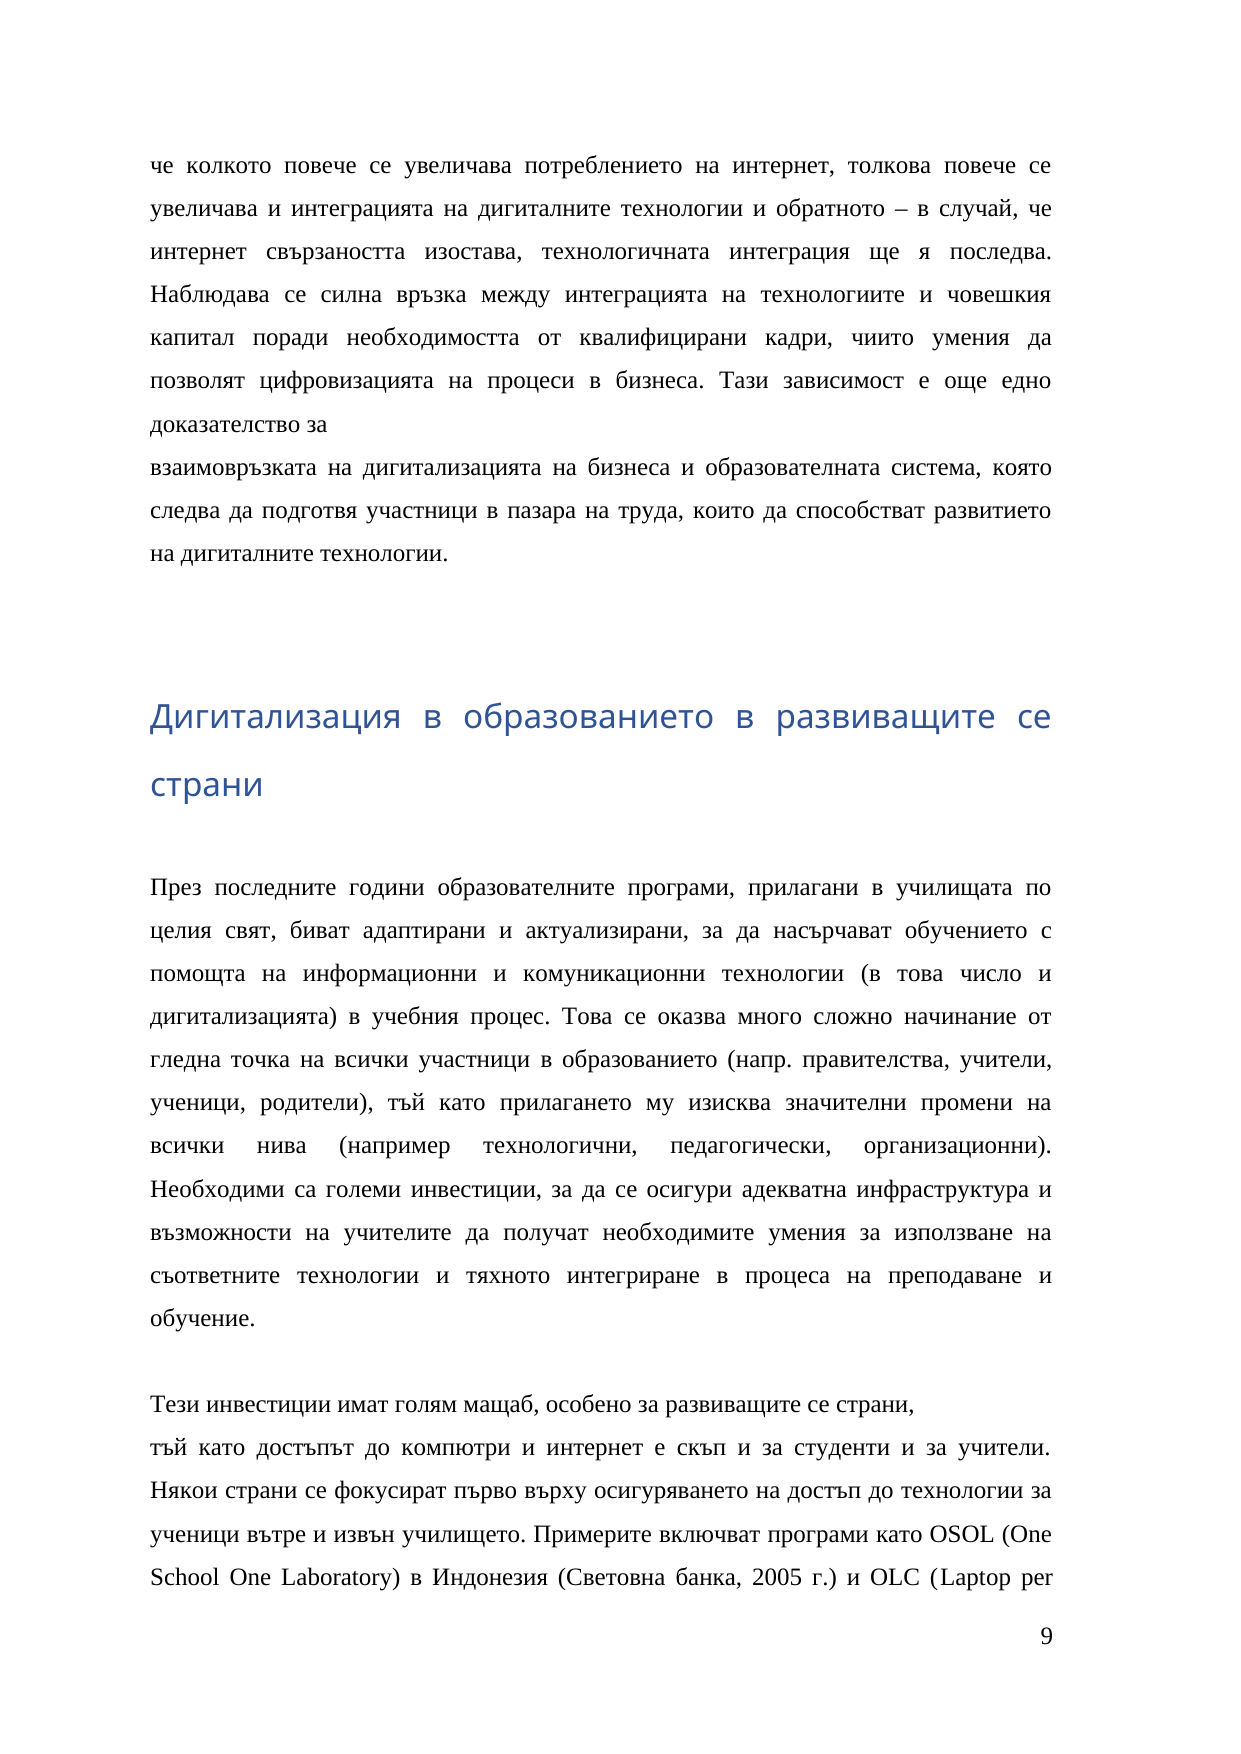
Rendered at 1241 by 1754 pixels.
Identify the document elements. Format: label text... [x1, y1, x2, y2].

text През последните години образователните програми, прилагани в училищата по целия свят, биват адаптирани и актуализирани, за да насърчават обучението с помощта на информационни и комуникационни технологии (в това число и дигитализацията) в учебния процес. Това се оказва много сложно начинание от гледна точка на всички участници в образованието (напр. правителства, учители, ученици, родители), тъй като прилагането му изисква значителни промени на всички нива (например технологични, педагогически, организационни). Необходими са големи инвестиции, за да се осигури адекватна инфраструктура и възможности на учителите да получат необходимите умения за използване на съответните технологии и тяхното интегриране в процеса на преподаване и обучение. [150, 872, 1053, 1332]
text Тези инвестиции имат голям мащаб, особено за развиващите се страни, [150, 1389, 1053, 1418]
subtitle Дигитализация в образованието в развиващите се страни [150, 692, 1053, 806]
text взаимовръзката на дигитализацията на бизнеса и образователната система, която следва да подготвя участници в пазара на труда, които да способстват развитието на дигиталните технологии. [150, 452, 1053, 567]
